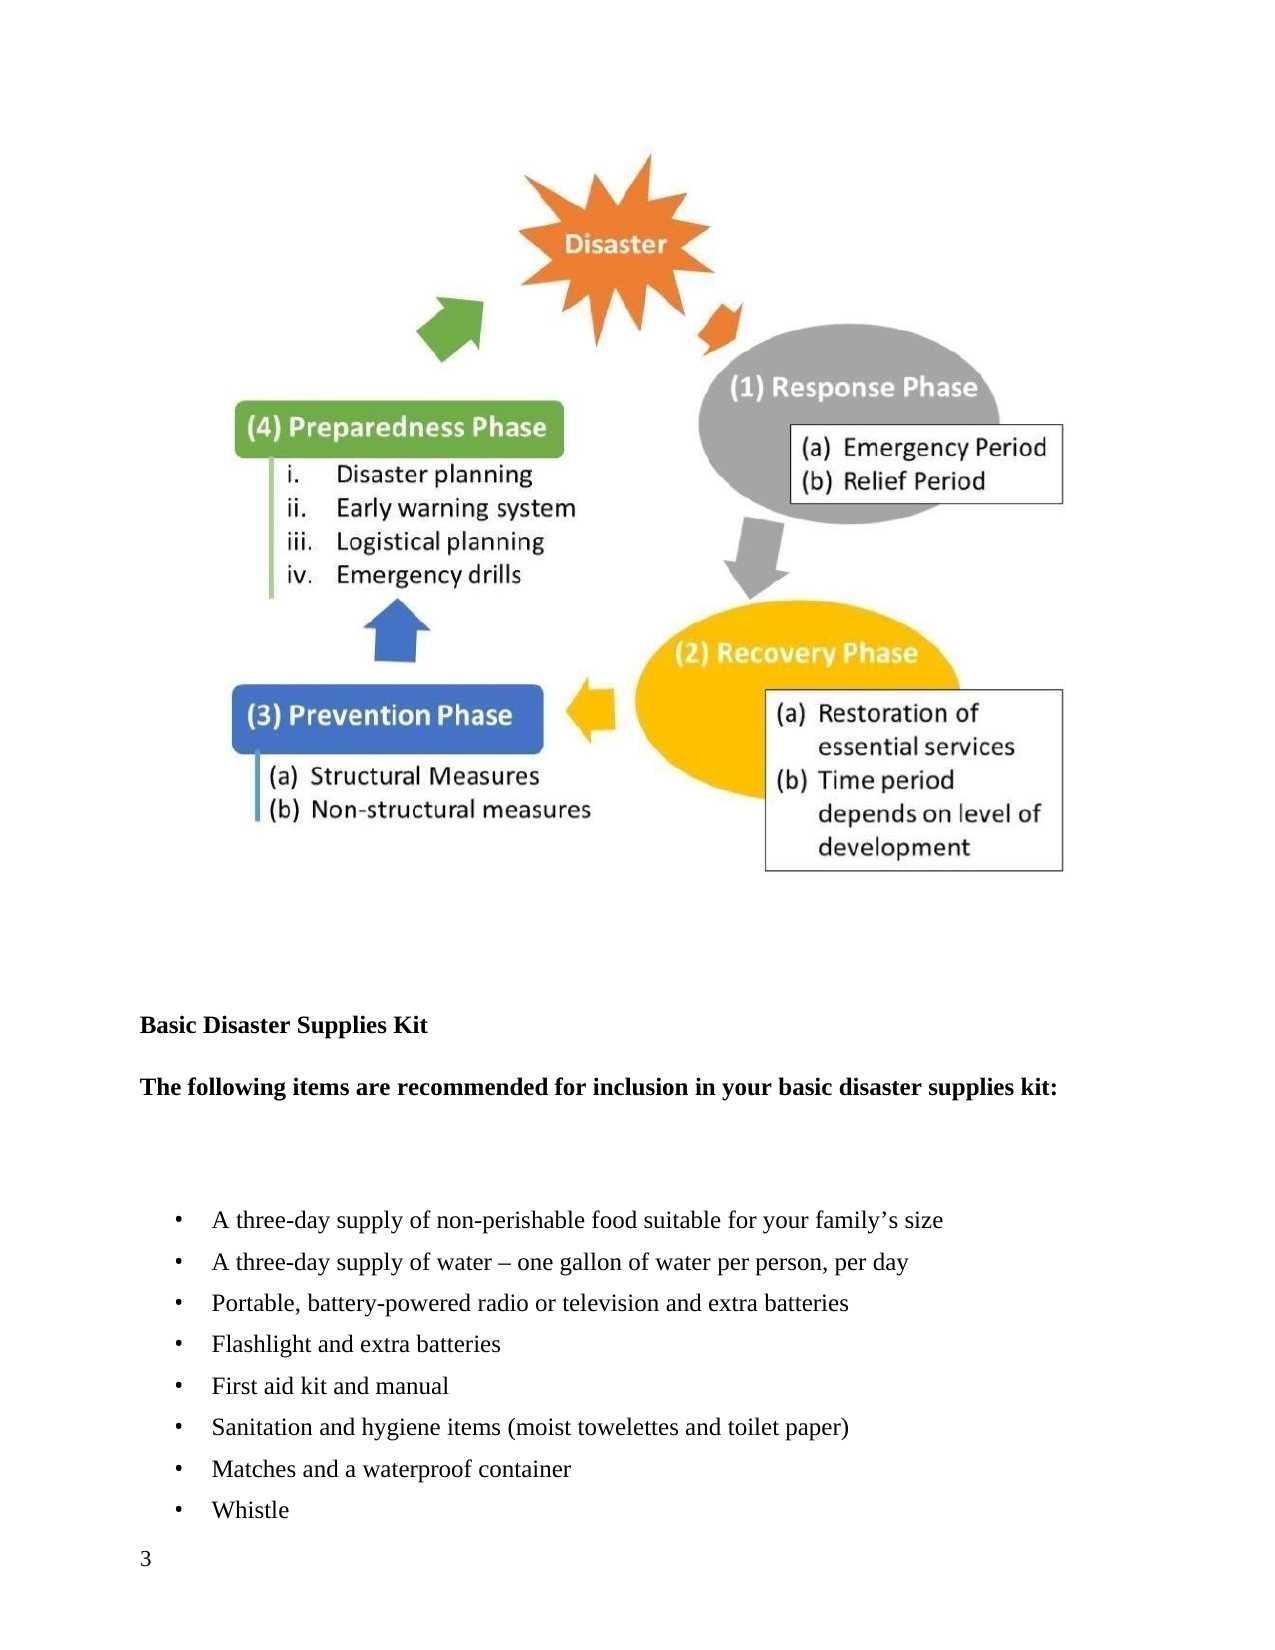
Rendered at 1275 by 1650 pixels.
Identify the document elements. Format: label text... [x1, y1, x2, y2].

text Basic Disaster Supplies Kit [139, 1010, 1275, 1038]
text The following items are recommended for inclusion in your basic disaster supplies kit: [139, 1072, 1275, 1101]
list Flashlight and extra batteries [174, 1326, 1275, 1360]
list First aid kit and manual [174, 1367, 1275, 1402]
list Whistle [174, 1492, 1275, 1526]
list Portable, battery-powered radio or television and extra batteries [174, 1285, 1275, 1319]
list Sanitation and hygiene items (moist towelettes and toilet paper) [174, 1409, 1275, 1443]
list Matches and a waterproof container [174, 1450, 1275, 1484]
picture [226, 143, 1066, 873]
list A three-day supply of non-perishable food suitable for your family’s size [174, 1202, 1275, 1236]
list A three-day supply of water – one gallon of water per person, per day [174, 1243, 1275, 1278]
